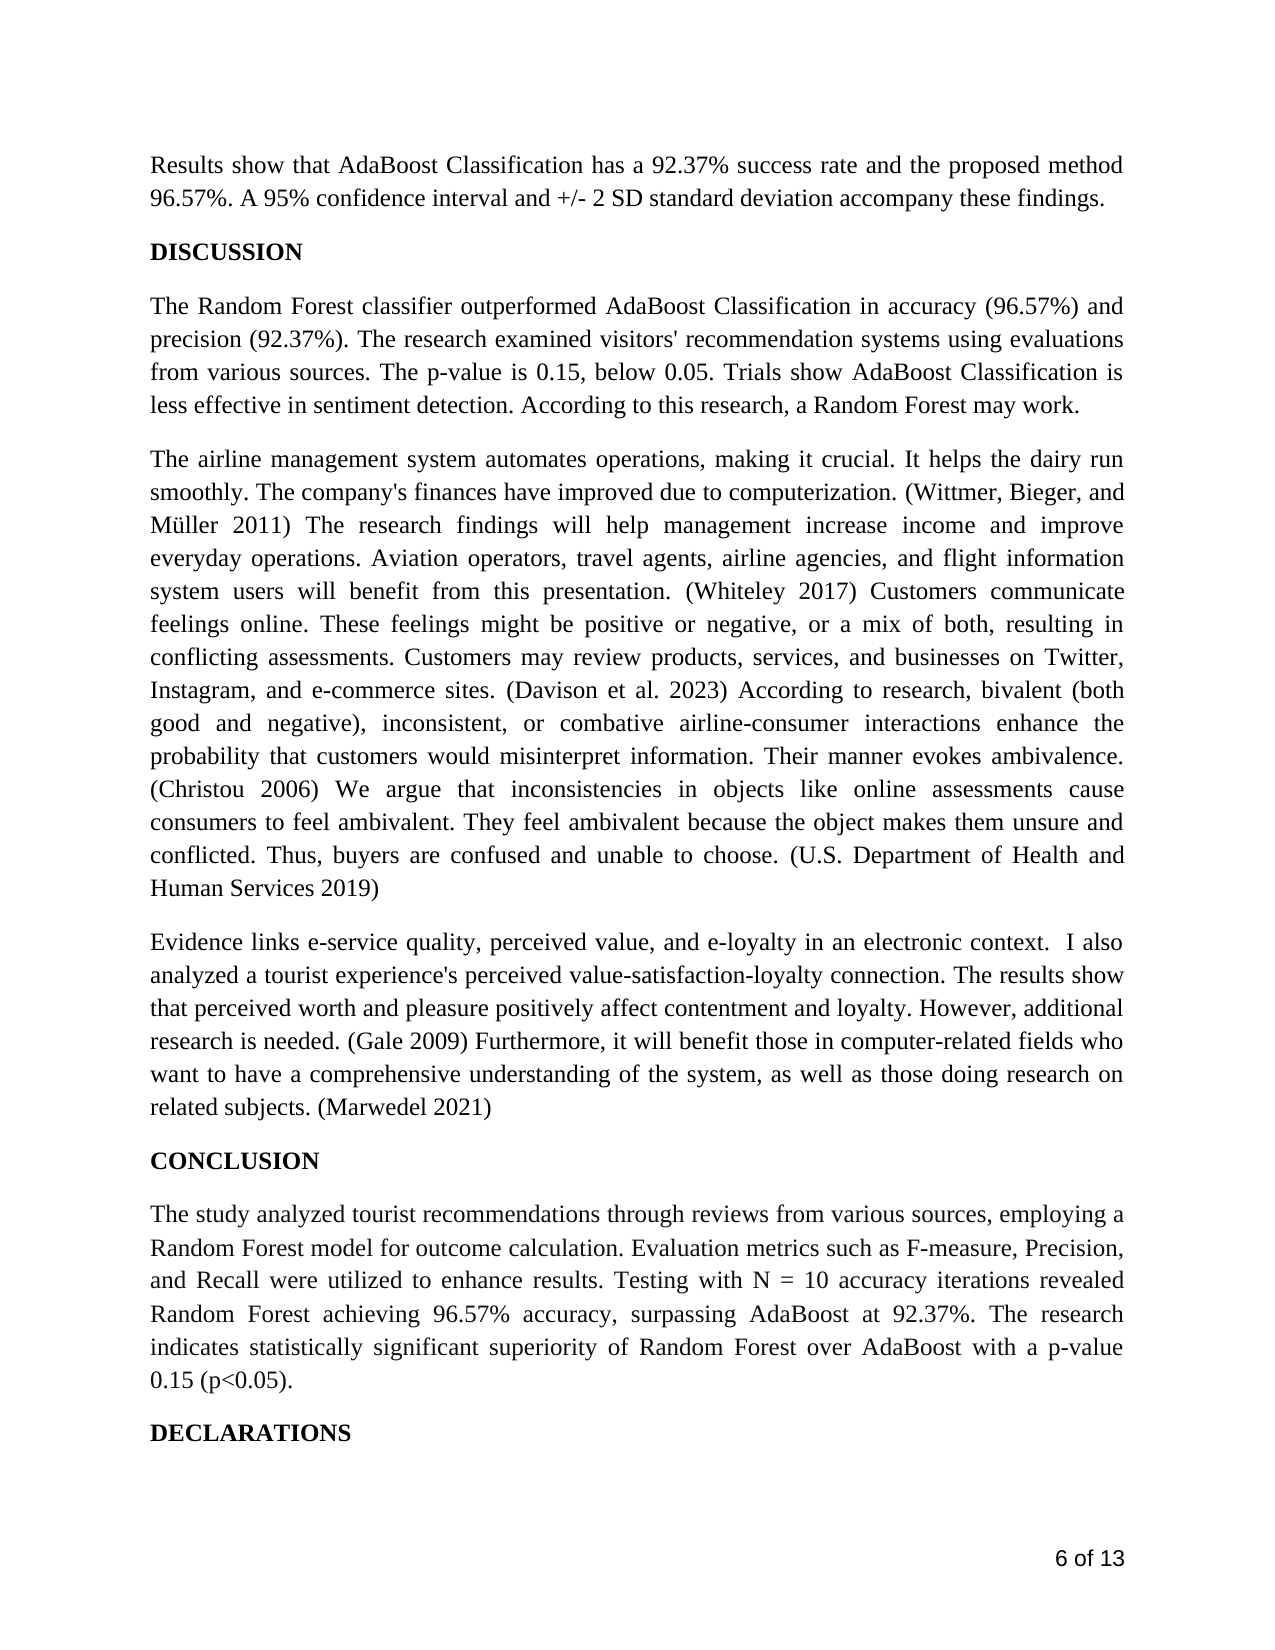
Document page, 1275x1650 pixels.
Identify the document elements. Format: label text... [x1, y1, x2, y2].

text Evidence links e-service quality, perceived value, and e-loyalty in an electronic context. I also analyzed a tourist experience's perceived value-satisfaction-loyalty connection. The results show that perceived worth and pleasure positively affect contentment and loyalty. However, additional research is needed. (Gale 2009) Furthermore, it will benefit those in computer-related fields who want to have a comprehensive understanding of the system, as well as those doing research on related subjects. (Marwedel 2021) [150, 1088, 1125, 1121]
text Results show that AdaBoost Classification has a 92.37% success rate and the proposed method 96.57%. A 95% confidence interval and +/- 2 SD standard deviation accompany these findings. [150, 150, 1125, 212]
text Evidence links e-service quality, perceived value, and e-loyalty in an electronic context. I also analyzed a tourist experience's perceived value-satisfaction-loyalty connection. The results show that perceived worth and pleasure positively affect contentment and loyalty. However, additional research is needed. (Gale 2009) Furthermore, it will benefit those in computer-related fields who want to have a comprehensive understanding of the system, as well as those doing research on related subjects. (Marwedel 2021) [150, 1022, 1125, 1059]
text The Random Forest classifier outperformed AdaBoost Classification in accuracy (96.57%) and precision (92.37%). The research examined visitors' recommendation systems using evaluations from various sources. The p-value is 0.15, below 0.05. Trials show AdaBoost Classification is less effective in sentiment detection. According to this research, a Random Forest may work. [150, 386, 1125, 418]
text CONCLUSION [150, 1146, 1125, 1174]
text DECLARATIONS [150, 1418, 1125, 1447]
text DISCUSSION [150, 237, 1125, 266]
text The study analyzed tourist recommendations through reviews from various sources, employing a Random Forest model for outcome calculation. Evaluation metrics such as F-measure, Precision, and Recall were utilized to enhance results. Testing with N = 10 accuracy iterations revealed Random Forest achieving 96.57% accuracy, surpassing AdaBoost at 92.37%. The research indicates statistically significant superiority of Random Forest over AdaBoost with a p-value 0.15 (p<0.05). [150, 1360, 1125, 1393]
